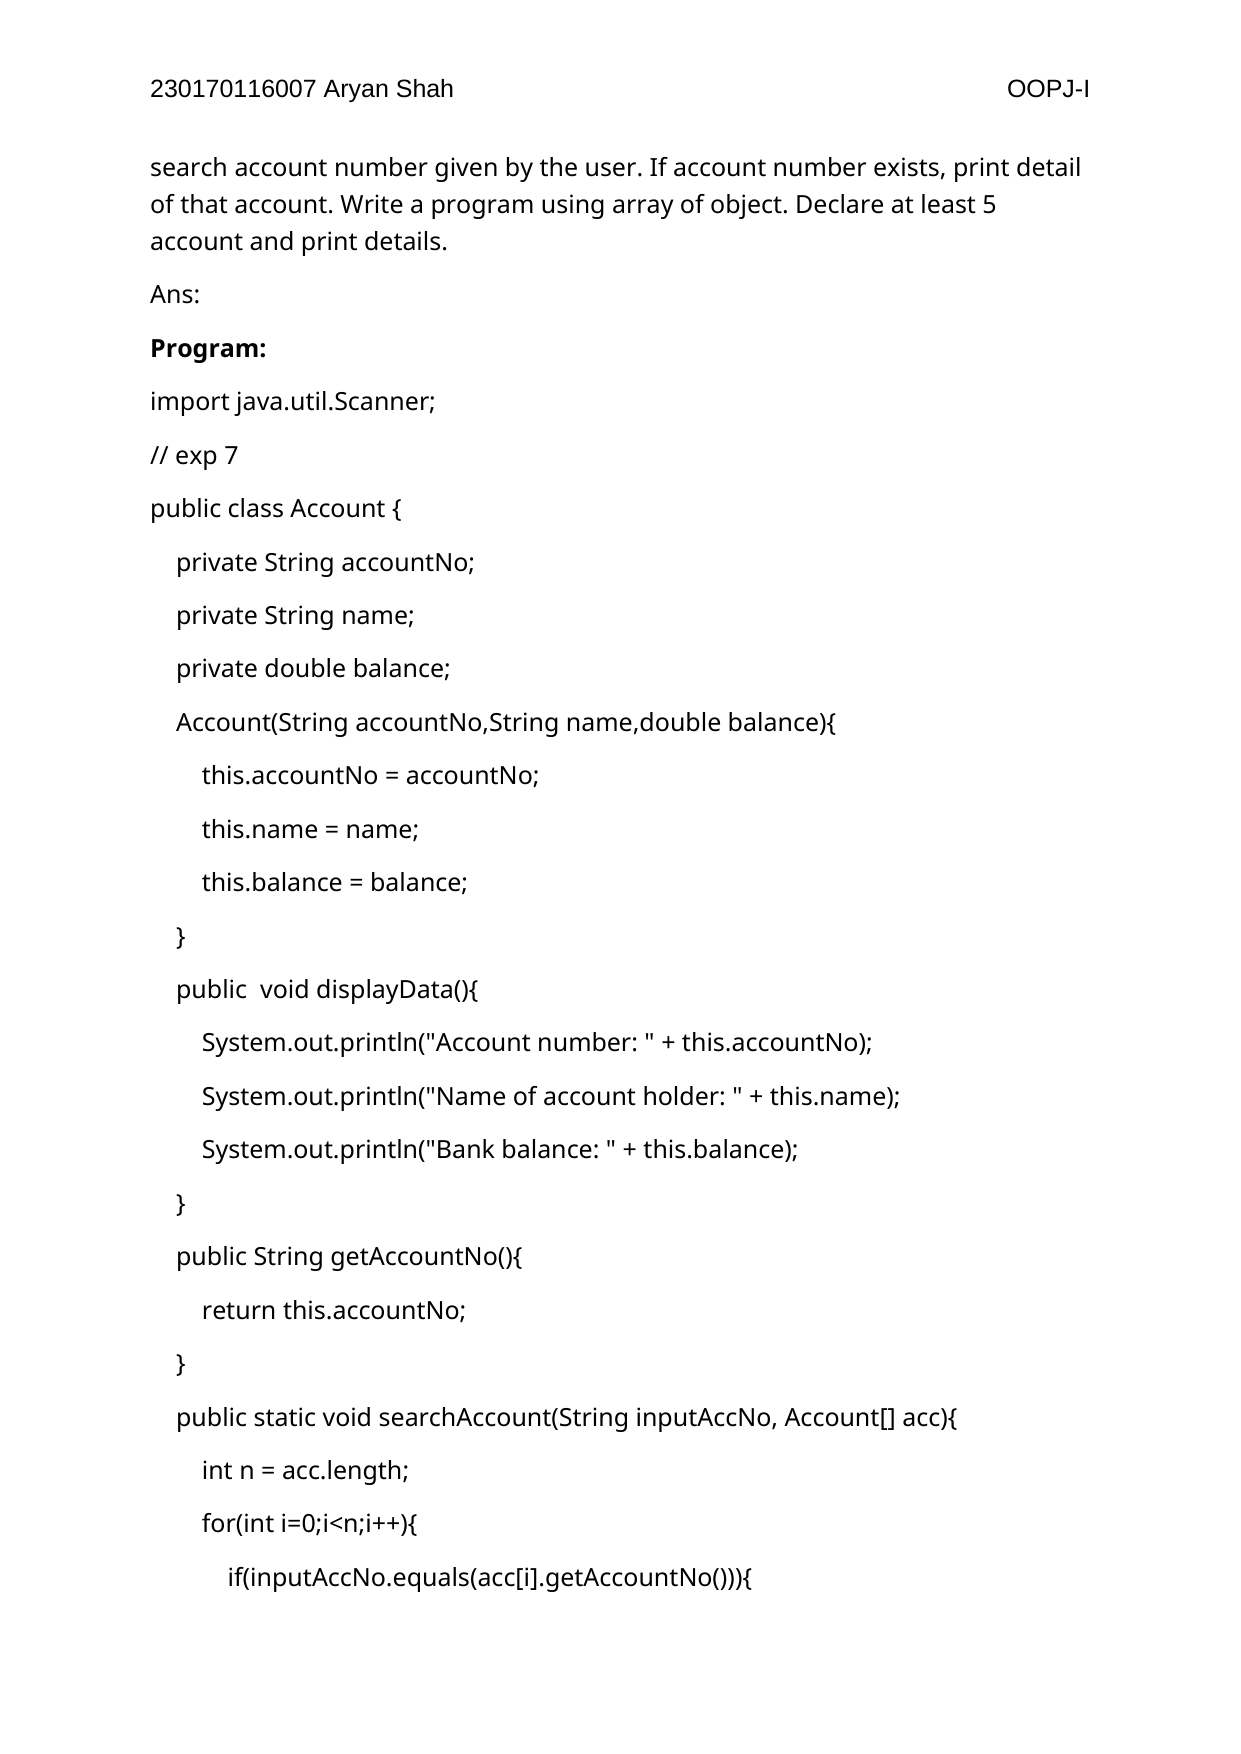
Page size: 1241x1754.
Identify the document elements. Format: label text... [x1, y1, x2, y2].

text } [150, 1185, 1090, 1219]
text Program: [150, 330, 1090, 364]
text int n = acc.length; [150, 1453, 1090, 1487]
text Account(String accountNo,String name,double balance){ [150, 704, 1090, 738]
text } [150, 1346, 1090, 1380]
text public String getAccountNo(){ [150, 1239, 1090, 1273]
text for(int i=0;i<n;i++){ [150, 1506, 1090, 1540]
text public void displayData(){ [150, 972, 1090, 1006]
text private String name; [150, 598, 1090, 632]
text public class Account { [150, 491, 1090, 525]
text public static void searchAccount(String inputAccNo, Account[] acc){ [150, 1399, 1090, 1433]
text Ans: [150, 277, 1090, 311]
text System.out.println("Bank balance: " + this.balance); [150, 1132, 1090, 1166]
text this.name = name; [150, 811, 1090, 845]
text private double balance; [150, 651, 1090, 685]
text private String accountNo; [150, 544, 1090, 578]
text if(inputAccNo.equals(acc[i].getAccountNo())){ [150, 1559, 1090, 1593]
text System.out.println("Account number: " + this.accountNo); [150, 1025, 1090, 1059]
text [150, 150, 1090, 258]
text this.balance = balance; [150, 865, 1090, 899]
text } [150, 918, 1090, 952]
text // exp 7 [150, 437, 1090, 471]
text return this.accountNo; [150, 1292, 1090, 1326]
text System.out.println("Name of account holder: " + this.name); [150, 1078, 1090, 1113]
text this.accountNo = accountNo; [150, 758, 1090, 792]
text import java.util.Scanner; [150, 384, 1090, 418]
